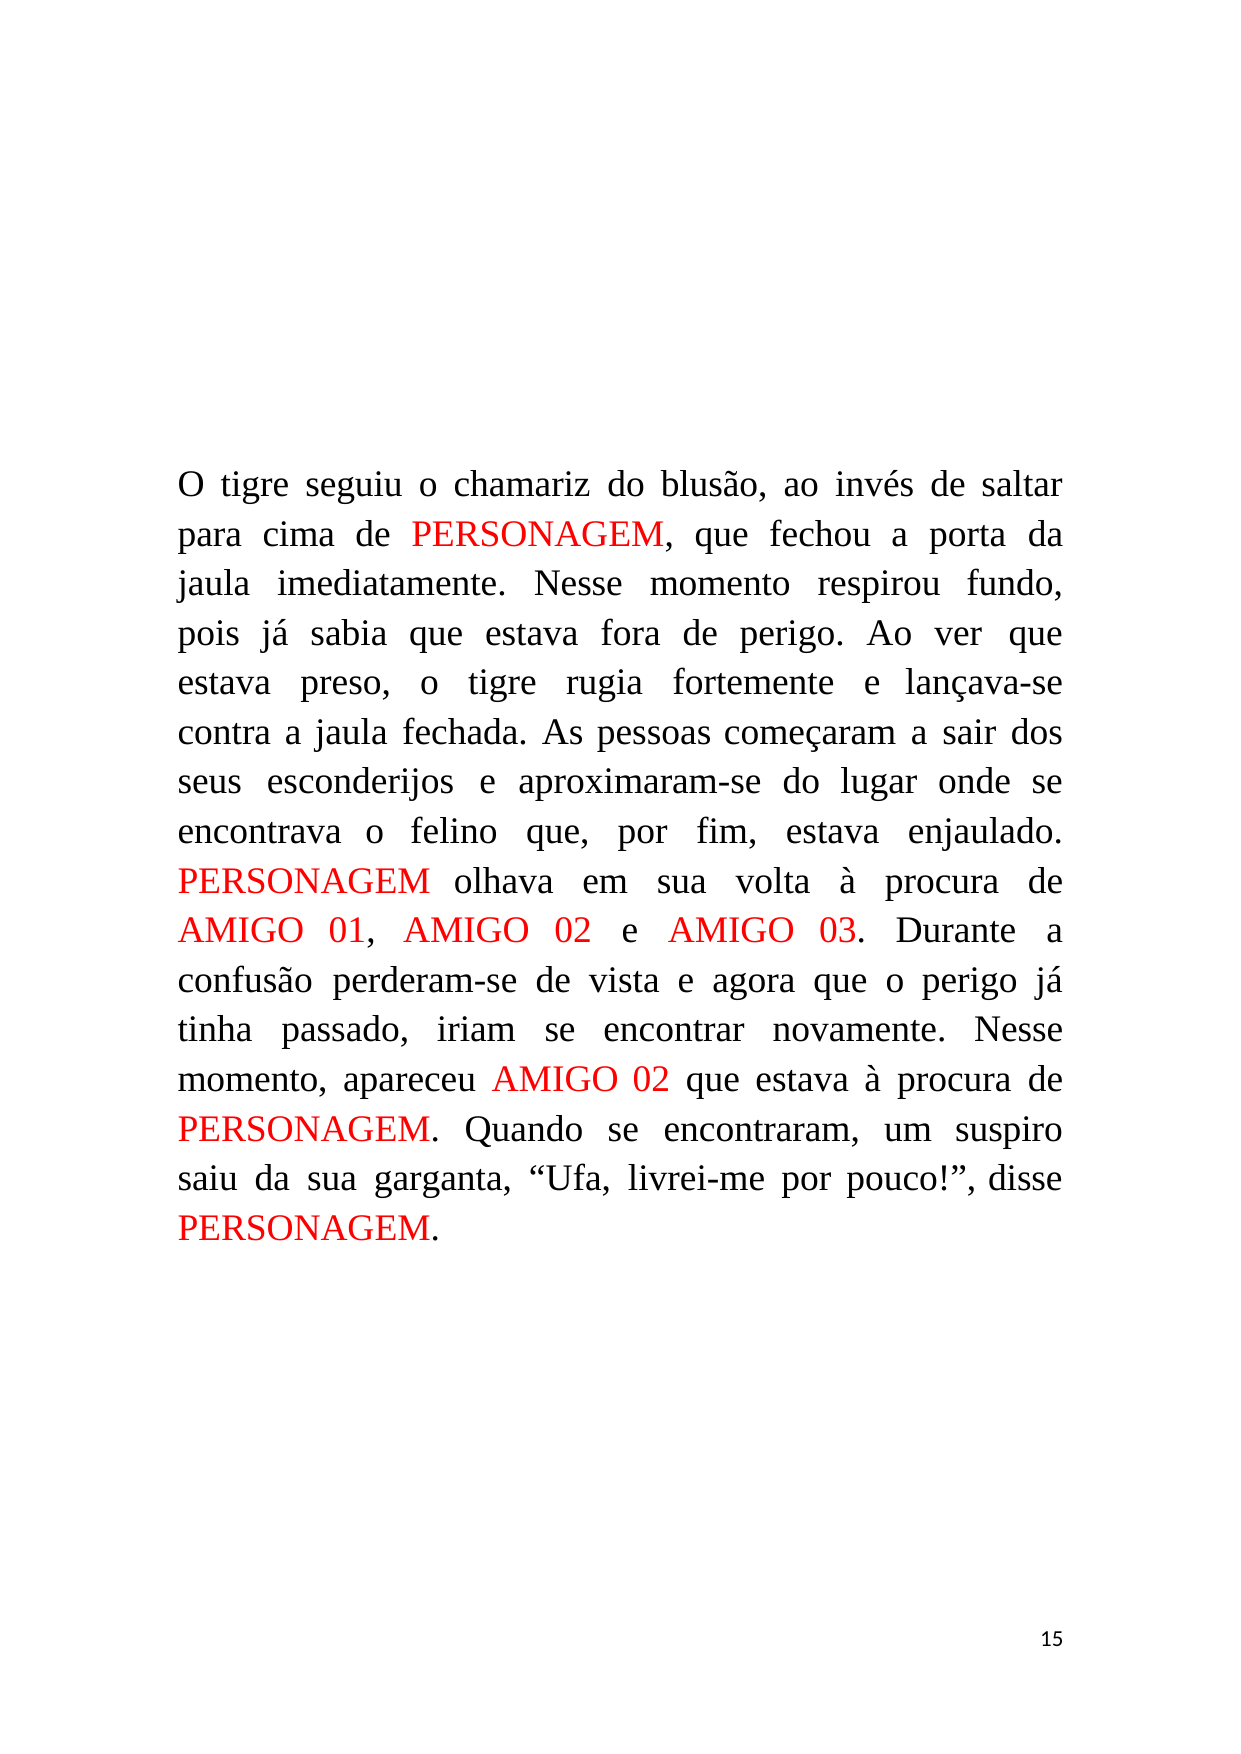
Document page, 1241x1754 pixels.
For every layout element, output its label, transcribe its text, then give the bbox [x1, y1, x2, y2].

text O tigre seguiu o chamariz do blusão, ao invés de saltar para cima de PERSONAGEM, que fechou a porta da jaula imediatamente. Nesse momento respirou fundo, pois já sabia que estava fora de perigo. Ao ver que estava preso, o tigre rugia fortemente e lançava-se contra a jaula fechada. As pessoas começaram a sair dos seus esconderijos e aproximaram-se do lugar onde se encontrava o felino que, por fim, estava enjaulado. PERSONAGEM olhava em sua volta à procura de AMIGO 01, AMIGO 02 e AMIGO 03. Durante a confusão perderam-se de vista e agora que o perigo já tinha passado, iriam se encontrar novamente. Nesse momento, apareceu AMIGO 02 que estava à procura de PERSONAGEM. Quando se encontraram, um suspiro saiu da sua garganta, “Ufa, livrei-me por pouco!”, disse PERSONAGEM. [177, 461, 1063, 1248]
